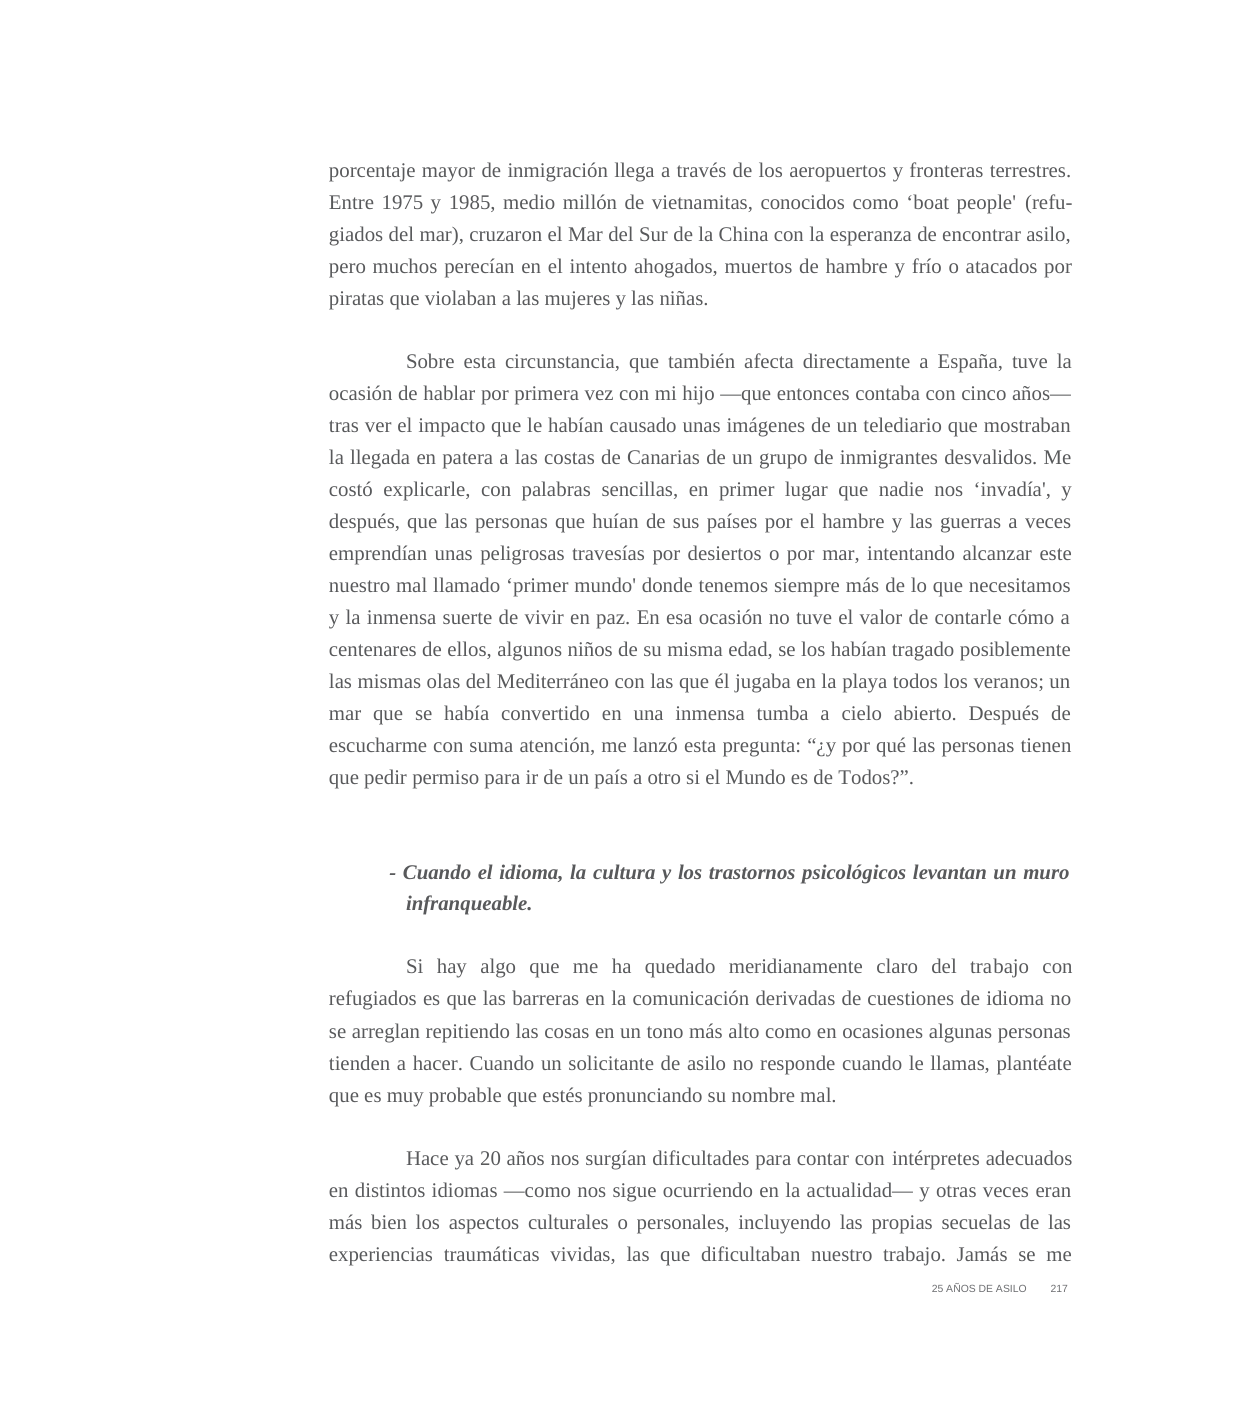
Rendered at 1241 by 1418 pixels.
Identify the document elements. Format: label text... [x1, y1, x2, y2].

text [329, 1146, 1072, 1266]
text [329, 158, 1072, 310]
text - Cuando el idioma, la cultura y los trastornos psicológicos levantan un muro infranqueable. [389, 859, 1072, 915]
text Sobre esta circunstancia, que también afecta directamente a España, tuve la ocasión de hablar por primera vez con mi hijo —que entonces contaba con cinco años— tras ver el impacto que le habían causado unas imágenes de un telediario que mostraban la llegada en patera a las costas de Canarias de un grupo de inmigrantes desvalidos. Me costó explicarle, con palabras sencillas, en primer lugar que nadie nos ‘invadía', y después, que las personas que huían de sus países por el hambre y las guerras a veces emprendían unas peligrosas travesías por desiertos o por mar, intentando alcanzar este nuestro mal llamado ‘primer mundo' donde tenemos siempre más de lo que necesitamos y la inmensa suerte de vivir en paz. En esa ocasión no tuve el valor de contarle cómo a centenares de ellos, algunos niños de su misma edad, se los habían tragado posiblemente las mismas olas del Mediterráneo con las que él jugaba en la playa todos los veranos; un mar que se había convertido en una inmensa tumba a cielo abierto. Después de escucharme con suma atención, me lanzó esta pregunta: “¿y por qué las personas tienen que pedir permiso para ir de un país a otro si el Mundo es de Todos?”. [329, 349, 1072, 789]
text Si hay algo que me ha quedado meridianamente claro del trabajo con refugiados es que las barreras en la comunicación derivadas de cuestiones de idioma no se arreglan repitiendo las cosas en un tono más alto como en ocasiones algunas personas tienden a hacer. Cuando un solicitante de asilo no responde cuando le llamas, plantéate que es muy probable que estés pronunciando su nombre mal. [329, 954, 1072, 1107]
